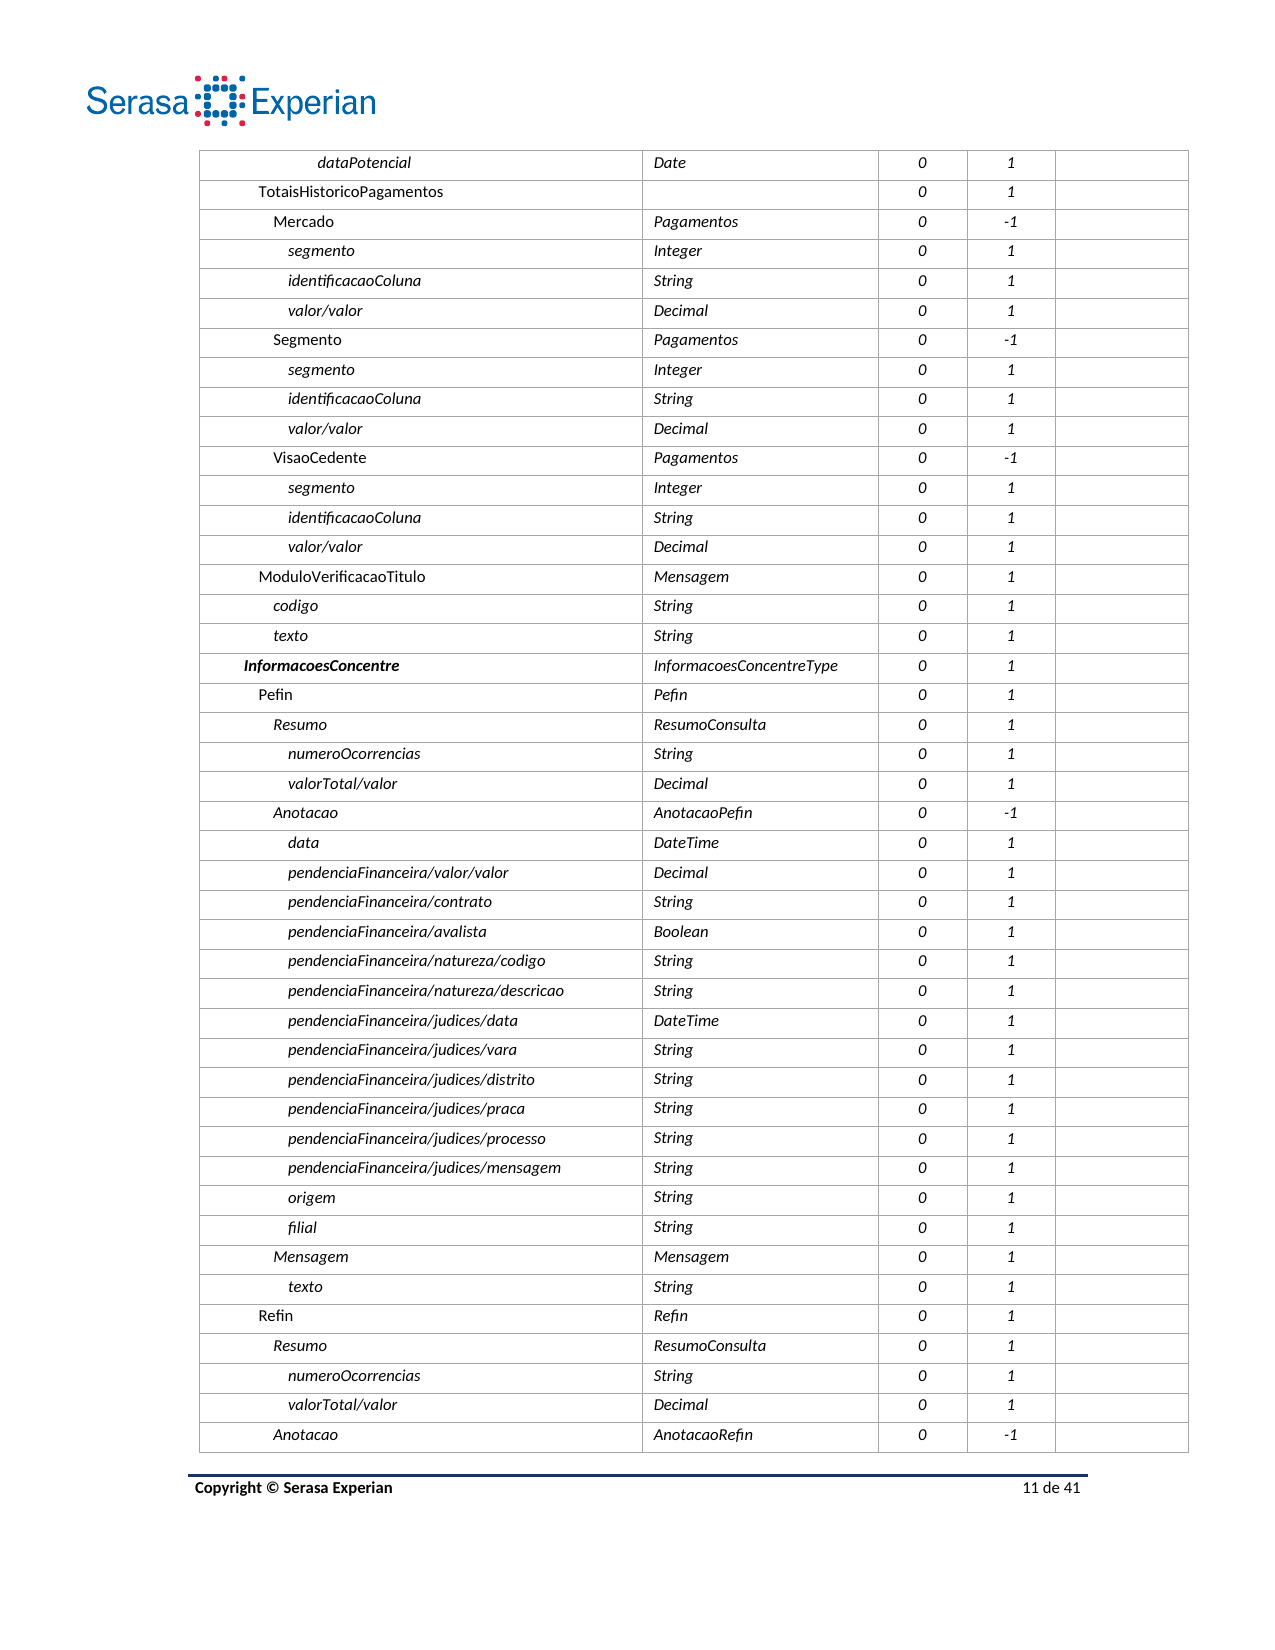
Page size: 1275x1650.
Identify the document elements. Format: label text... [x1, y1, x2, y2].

table_cell Refin [643, 1305, 878, 1333]
table_cell String [643, 506, 878, 534]
table_cell pendenciaFinanceira/natureza/codigo [200, 950, 642, 978]
table_cell Mensagem [643, 1246, 878, 1274]
table_cell -1 [968, 802, 1055, 830]
table_cell 0 [879, 1275, 967, 1304]
table_cell String [643, 1364, 878, 1392]
table_cell Pefin [643, 684, 878, 712]
table_cell String [643, 1127, 878, 1156]
table_cell [1056, 1009, 1188, 1037]
table_cell String [643, 624, 878, 653]
table_cell [1056, 1275, 1188, 1304]
table_cell String [643, 1216, 878, 1244]
table_cell [1056, 802, 1188, 830]
table_cell 0 [879, 358, 967, 387]
table_cell [1056, 861, 1188, 889]
table_cell 1 [968, 1275, 1055, 1304]
table_cell Date [643, 151, 878, 179]
table_cell 1 [968, 861, 1055, 889]
table_cell String [643, 979, 878, 1008]
table_cell [1056, 240, 1188, 268]
table_cell codigo [200, 595, 642, 623]
table_cell 0 [879, 891, 967, 919]
table_cell [1056, 1098, 1188, 1126]
table_cell 0 [879, 802, 967, 830]
table_cell [1056, 151, 1188, 179]
table_cell 1 [968, 299, 1055, 327]
table_cell 0 [879, 950, 967, 978]
table_cell 0 [879, 743, 967, 771]
table_cell 0 [879, 1334, 967, 1363]
table_cell pendenciaFinanceira/judices/mensagem [200, 1157, 642, 1185]
table_cell String [643, 950, 878, 978]
table_cell [1056, 891, 1188, 919]
table_cell 1 [968, 654, 1055, 682]
table_cell 1 [968, 1068, 1055, 1097]
table_cell DateTime [643, 1009, 878, 1037]
table_cell Mercado [200, 210, 642, 239]
table_cell [1056, 920, 1188, 949]
table_cell [1056, 1039, 1188, 1067]
table_cell [1056, 417, 1188, 446]
table_cell 1 [968, 476, 1055, 505]
table_cell String [643, 1039, 878, 1067]
table_cell 0 [879, 1127, 967, 1156]
table_cell [1056, 831, 1188, 860]
table_cell Decimal [643, 772, 878, 801]
table_cell 1 [968, 979, 1055, 1008]
table_cell AnotacaoRefin [643, 1423, 878, 1452]
table_cell [1056, 1157, 1188, 1185]
table_cell Decimal [643, 1394, 878, 1422]
table_cell origem [200, 1186, 642, 1215]
table_cell 1 [968, 1246, 1055, 1274]
table_cell [1056, 269, 1188, 298]
table_cell [1056, 713, 1188, 742]
table_cell 0 [879, 1216, 967, 1244]
table_cell 1 [968, 181, 1055, 209]
table_cell [1056, 743, 1188, 771]
table_cell 1 [968, 684, 1055, 712]
table_cell texto [200, 1275, 642, 1304]
table_cell valor/valor [200, 417, 642, 446]
table_cell [1056, 329, 1188, 357]
table_cell Mensagem [200, 1246, 642, 1274]
table_cell [1056, 1364, 1188, 1392]
table_cell 0 [879, 476, 967, 505]
table_cell [1056, 536, 1188, 564]
table_cell ModuloVerificacaoTitulo [200, 565, 642, 594]
table_cell 0 [879, 506, 967, 534]
table_cell Decimal [643, 299, 878, 327]
table_cell 1 [968, 1127, 1055, 1156]
table_cell 1 [968, 358, 1055, 387]
table_cell 1 [968, 1157, 1055, 1185]
table_cell [1056, 1246, 1188, 1274]
table_cell 0 [879, 1246, 967, 1274]
table_cell 0 [879, 654, 967, 682]
table_cell [1056, 1305, 1188, 1333]
table_cell pendenciaFinanceira/judices/data [200, 1009, 642, 1037]
table_cell valorTotal/valor [200, 1394, 642, 1422]
table_cell 1 [968, 417, 1055, 446]
table_cell [1056, 1068, 1188, 1097]
table_cell segmento [200, 476, 642, 505]
table_cell pendenciaFinanceira/judices/praca [200, 1098, 642, 1126]
table_cell String [643, 1186, 878, 1215]
table_cell -1 [968, 447, 1055, 475]
table_cell [1056, 1423, 1188, 1452]
table_cell 0 [879, 684, 967, 712]
table_cell 0 [879, 1068, 967, 1097]
table_cell 0 [879, 1305, 967, 1333]
table_cell 0 [879, 1394, 967, 1422]
table_cell dataPotencial [200, 151, 642, 179]
table_cell 1 [968, 240, 1055, 268]
table_cell VisaoCedente [200, 447, 642, 475]
table_cell identificacaoColuna [200, 269, 642, 298]
table_cell 1 [968, 1394, 1055, 1422]
table_cell 0 [879, 1364, 967, 1392]
table_cell [1056, 950, 1188, 978]
table_cell AnotacaoPefin [643, 802, 878, 830]
table_cell 0 [879, 388, 967, 416]
table_cell valor/valor [200, 536, 642, 564]
table_cell [1056, 299, 1188, 327]
table_cell pendenciaFinanceira/natureza/descricao [200, 979, 642, 1008]
table_cell 0 [879, 329, 967, 357]
table_cell DateTime [643, 831, 878, 860]
table_cell 1 [968, 1216, 1055, 1244]
table_cell 0 [879, 1157, 967, 1185]
table_cell valorTotal/valor [200, 772, 642, 801]
table_cell 0 [879, 151, 967, 179]
table_cell 0 [879, 920, 967, 949]
table_cell 1 [968, 269, 1055, 298]
table_cell 0 [879, 447, 967, 475]
table_cell [1056, 506, 1188, 534]
table_cell 1 [968, 743, 1055, 771]
table_cell 0 [879, 299, 967, 327]
table_cell InformacoesConcentreType [643, 654, 878, 682]
table_cell segmento [200, 358, 642, 387]
table_cell 0 [879, 210, 967, 239]
table_cell Refin [200, 1305, 642, 1333]
table_cell 0 [879, 536, 967, 564]
table_cell 0 [879, 624, 967, 653]
table_cell 1 [968, 772, 1055, 801]
table_cell 1 [968, 950, 1055, 978]
table_cell 0 [879, 1423, 967, 1452]
table_cell 1 [968, 595, 1055, 623]
table_cell [1056, 654, 1188, 682]
table_cell [1056, 565, 1188, 594]
table_cell [643, 181, 878, 209]
table_cell 1 [968, 1305, 1055, 1333]
table_cell 1 [968, 831, 1055, 860]
table_cell 0 [879, 240, 967, 268]
table_cell 0 [879, 831, 967, 860]
table_cell Pefin [200, 684, 642, 712]
table_cell pendenciaFinanceira/judices/processo [200, 1127, 642, 1156]
table_cell 0 [879, 1098, 967, 1126]
table_cell 0 [879, 1009, 967, 1037]
table_cell numeroOcorrencias [200, 743, 642, 771]
table_cell pendenciaFinanceira/judices/distrito [200, 1068, 642, 1097]
table_cell 0 [879, 979, 967, 1008]
table_cell 1 [968, 1009, 1055, 1037]
table_cell Integer [643, 240, 878, 268]
table_cell 0 [879, 595, 967, 623]
table_cell 0 [879, 181, 967, 209]
table_cell Resumo [200, 1334, 642, 1363]
table_cell 1 [968, 1039, 1055, 1067]
table_cell pendenciaFinanceira/judices/vara [200, 1039, 642, 1067]
table_cell Decimal [643, 861, 878, 889]
table_cell 1 [968, 920, 1055, 949]
table_cell [1056, 1216, 1188, 1244]
table_cell 0 [879, 417, 967, 446]
table_cell [1056, 1127, 1188, 1156]
table_cell Decimal [643, 536, 878, 564]
table_cell identificacaoColuna [200, 506, 642, 534]
table_cell String [643, 1275, 878, 1304]
table_cell -1 [968, 210, 1055, 239]
table_cell [1056, 1394, 1188, 1422]
table_cell String [643, 1098, 878, 1126]
table_cell ResumoConsulta [643, 1334, 878, 1363]
table_cell String [643, 1157, 878, 1185]
table_cell [1056, 181, 1188, 209]
table_cell [1056, 210, 1188, 239]
table_cell -1 [968, 329, 1055, 357]
table_cell [1056, 388, 1188, 416]
table_cell pendenciaFinanceira/avalista [200, 920, 642, 949]
table_cell Anotacao [200, 802, 642, 830]
table_cell Integer [643, 476, 878, 505]
table_cell Resumo [200, 713, 642, 742]
table_cell 1 [968, 151, 1055, 179]
table_cell String [643, 388, 878, 416]
table_cell Decimal [643, 417, 878, 446]
table_cell String [643, 269, 878, 298]
table_cell [1056, 684, 1188, 712]
table_cell numeroOcorrencias [200, 1364, 642, 1392]
table_cell [1056, 979, 1188, 1008]
table_cell 0 [879, 565, 967, 594]
table_cell Mensagem [643, 565, 878, 594]
table_cell 1 [968, 506, 1055, 534]
table_cell 1 [968, 1186, 1055, 1215]
table_cell 0 [879, 1039, 967, 1067]
table_cell 0 [879, 861, 967, 889]
table_cell Segmento [200, 329, 642, 357]
table_cell 0 [879, 713, 967, 742]
table_cell [1056, 476, 1188, 505]
table_cell [1056, 447, 1188, 475]
table_cell [1056, 595, 1188, 623]
table_cell filial [200, 1216, 642, 1244]
table_cell 0 [879, 269, 967, 298]
table_cell valor/valor [200, 299, 642, 327]
table_cell 1 [968, 388, 1055, 416]
table_cell 1 [968, 565, 1055, 594]
table_cell [1056, 1186, 1188, 1215]
table_cell 1 [968, 1364, 1055, 1392]
table_cell 1 [968, 1098, 1055, 1126]
table_cell [1056, 1334, 1188, 1363]
table_cell 1 [968, 891, 1055, 919]
table_cell String [643, 891, 878, 919]
table_cell data [200, 831, 642, 860]
table_cell Boolean [643, 920, 878, 949]
table_cell pendenciaFinanceira/contrato [200, 891, 642, 919]
table_cell Integer [643, 358, 878, 387]
table_cell 0 [879, 1186, 967, 1215]
table_cell String [643, 595, 878, 623]
table_cell ResumoConsulta [643, 713, 878, 742]
table_cell String [643, 1068, 878, 1097]
table_cell Pagamentos [643, 447, 878, 475]
table_cell identificacaoColuna [200, 388, 642, 416]
table_cell segmento [200, 240, 642, 268]
table_cell texto [200, 624, 642, 653]
table_cell 1 [968, 1334, 1055, 1363]
table_cell [1056, 624, 1188, 653]
table_cell [1056, 358, 1188, 387]
table_cell [1056, 772, 1188, 801]
table_cell 1 [968, 624, 1055, 653]
table_cell 1 [968, 713, 1055, 742]
table_cell 1 [968, 536, 1055, 564]
table_cell pendenciaFinanceira/valor/valor [200, 861, 642, 889]
table_cell InformacoesConcentre [200, 654, 642, 682]
table_cell TotaisHistoricoPagamentos [200, 181, 642, 209]
table_cell String [643, 743, 878, 771]
table_cell 0 [879, 772, 967, 801]
table_cell Pagamentos [643, 210, 878, 239]
table_cell Pagamentos [643, 329, 878, 357]
table_cell Anotacao [200, 1423, 642, 1452]
table_cell -1 [968, 1423, 1055, 1452]
